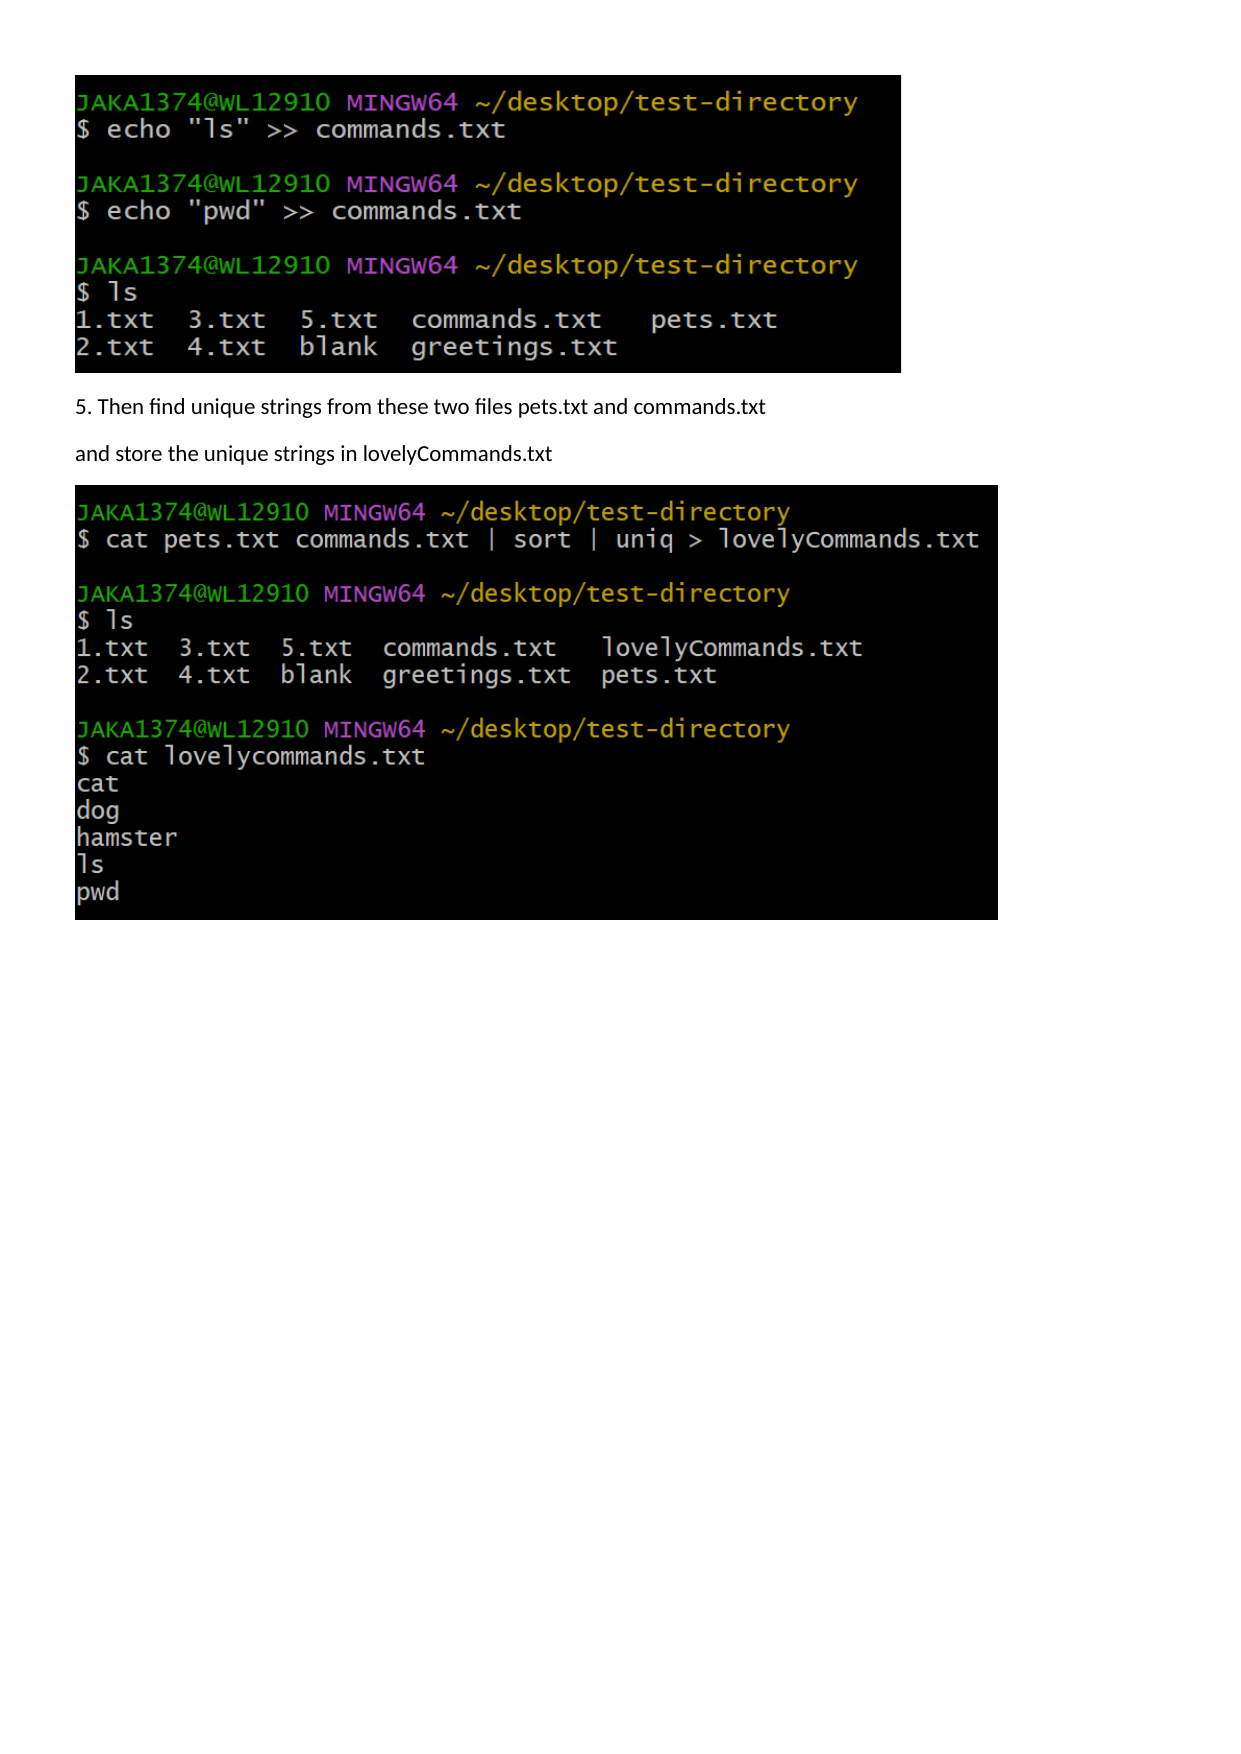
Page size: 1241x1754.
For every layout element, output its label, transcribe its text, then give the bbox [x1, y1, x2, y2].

picture [75, 485, 998, 920]
text and store the unique strings in lovelyCommands.txt [75, 439, 1165, 467]
text 5. Then find unique strings from these two files pets.txt and commands.txt [75, 392, 1165, 420]
picture [75, 75, 902, 373]
